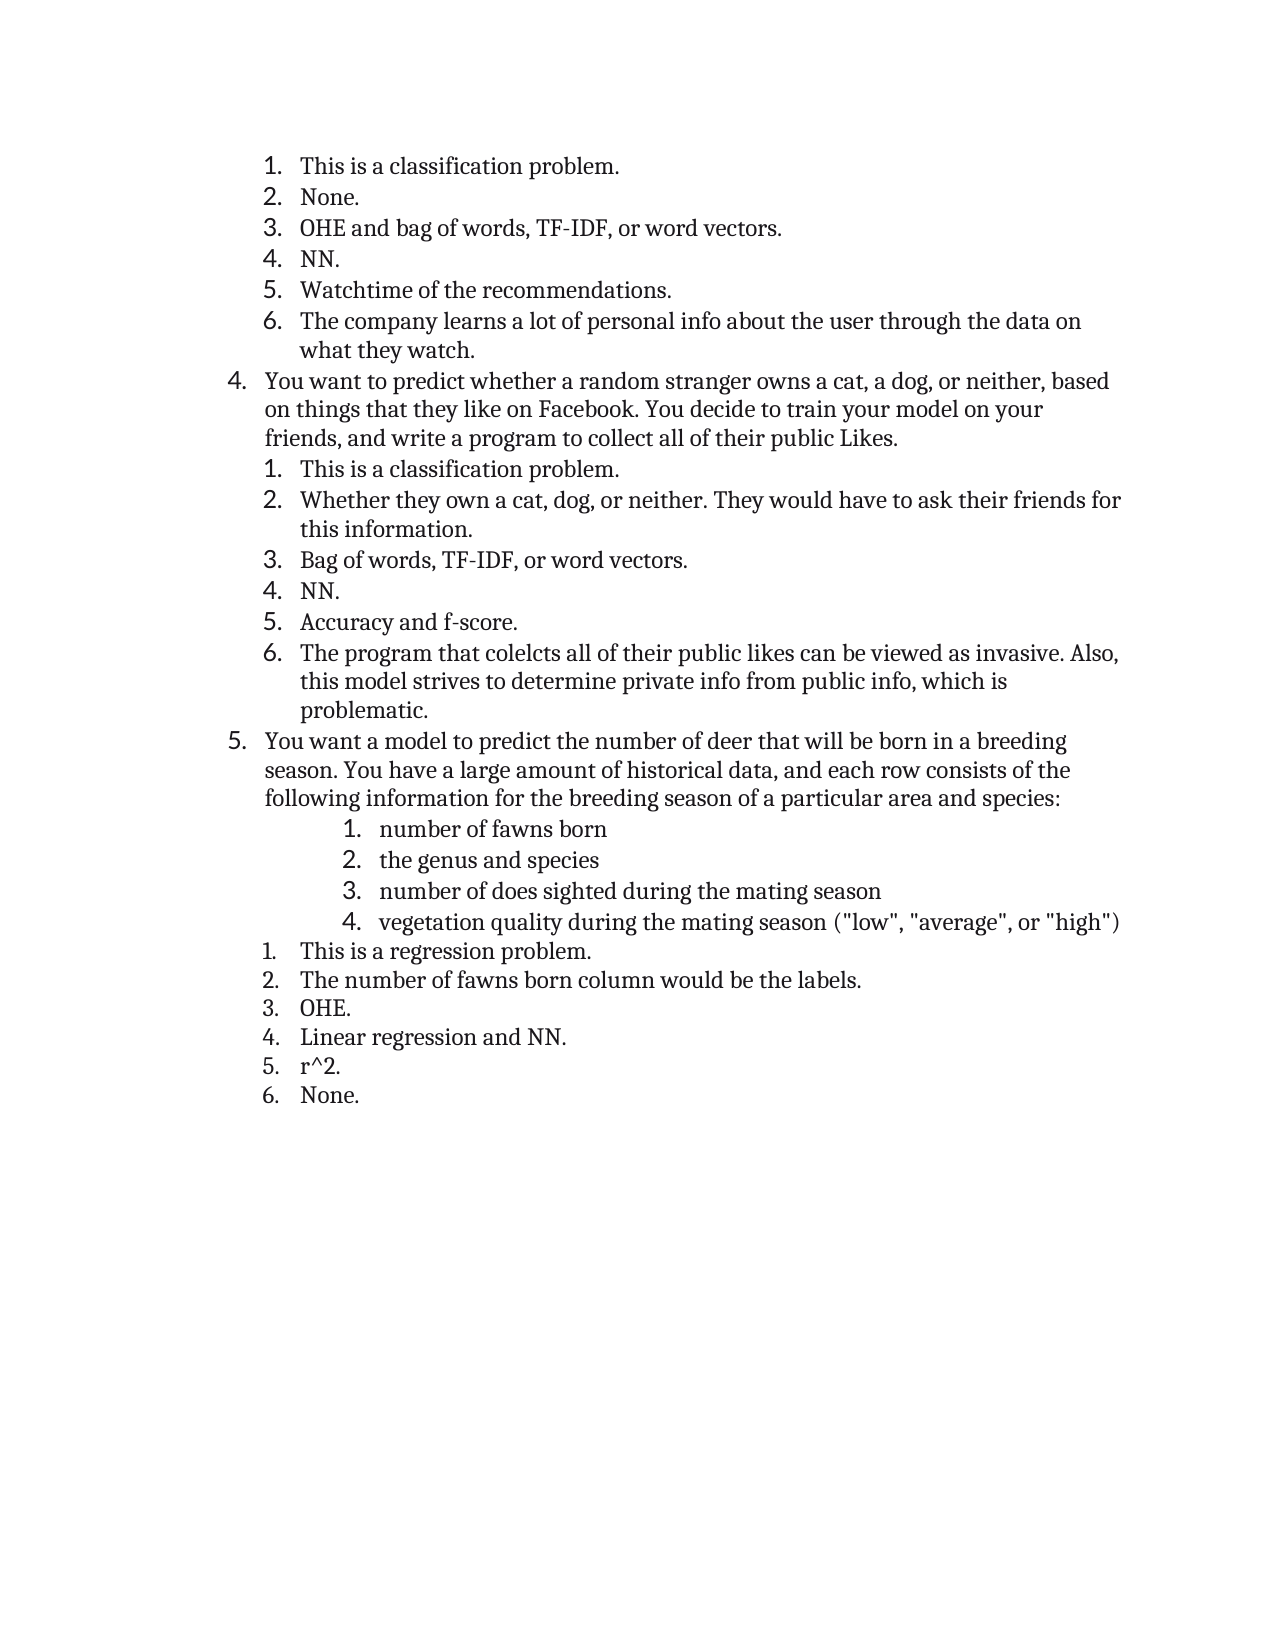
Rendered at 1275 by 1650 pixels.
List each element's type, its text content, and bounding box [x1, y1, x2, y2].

list Whether they own a cat, dog, or neither. They would have to ask their friends for this information. [262, 484, 1125, 543]
list This is a classification problem. [262, 150, 1125, 181]
list NN. [262, 574, 1125, 605]
list None. [262, 181, 1125, 212]
list Linear regression and NN. [262, 1023, 1125, 1052]
list Watchtime of the recommendations. [262, 274, 1125, 305]
list The program that colelcts all of their public likes can be viewed as invasive. Also, this model strives to determine private info from public info, which is problematic. [262, 636, 1125, 725]
list OHE. [262, 994, 1125, 1023]
list OHE and bag of words, TF-IDF, or word vectors. [262, 212, 1125, 243]
list None. [262, 1081, 1125, 1109]
list This is a regression problem. [262, 937, 1125, 966]
list The number of fawns born column would be the labels. [262, 966, 1125, 994]
list r^2. [262, 1052, 1125, 1081]
list number of fawns born [342, 813, 1125, 844]
list You want to predict whether a random stranger owns a cat, a dog, or neither, based on things that they like on Facebook. You decide to train your model on your friends, and write a program to collect all of their public Likes. [227, 364, 1125, 453]
list NN. [262, 243, 1125, 274]
list You want a model to predict the number of deer that will be born in a breeding season. You have a large amount of historical data, and each row consists of the following information for the breeding season of a particular area and species: [227, 725, 1125, 813]
list Bag of words, TF-IDF, or word vectors. [262, 543, 1125, 574]
list the genus and species [342, 844, 1125, 875]
list Accuracy and f-score. [262, 605, 1125, 636]
list This is a classification problem. [262, 453, 1125, 484]
list The company learns a lot of personal info about the user through the data on what they watch. [262, 305, 1125, 364]
list number of does sighted during the mating season [342, 875, 1125, 906]
list vegetation quality during the mating season ("low", "average", or "high") [342, 906, 1125, 937]
